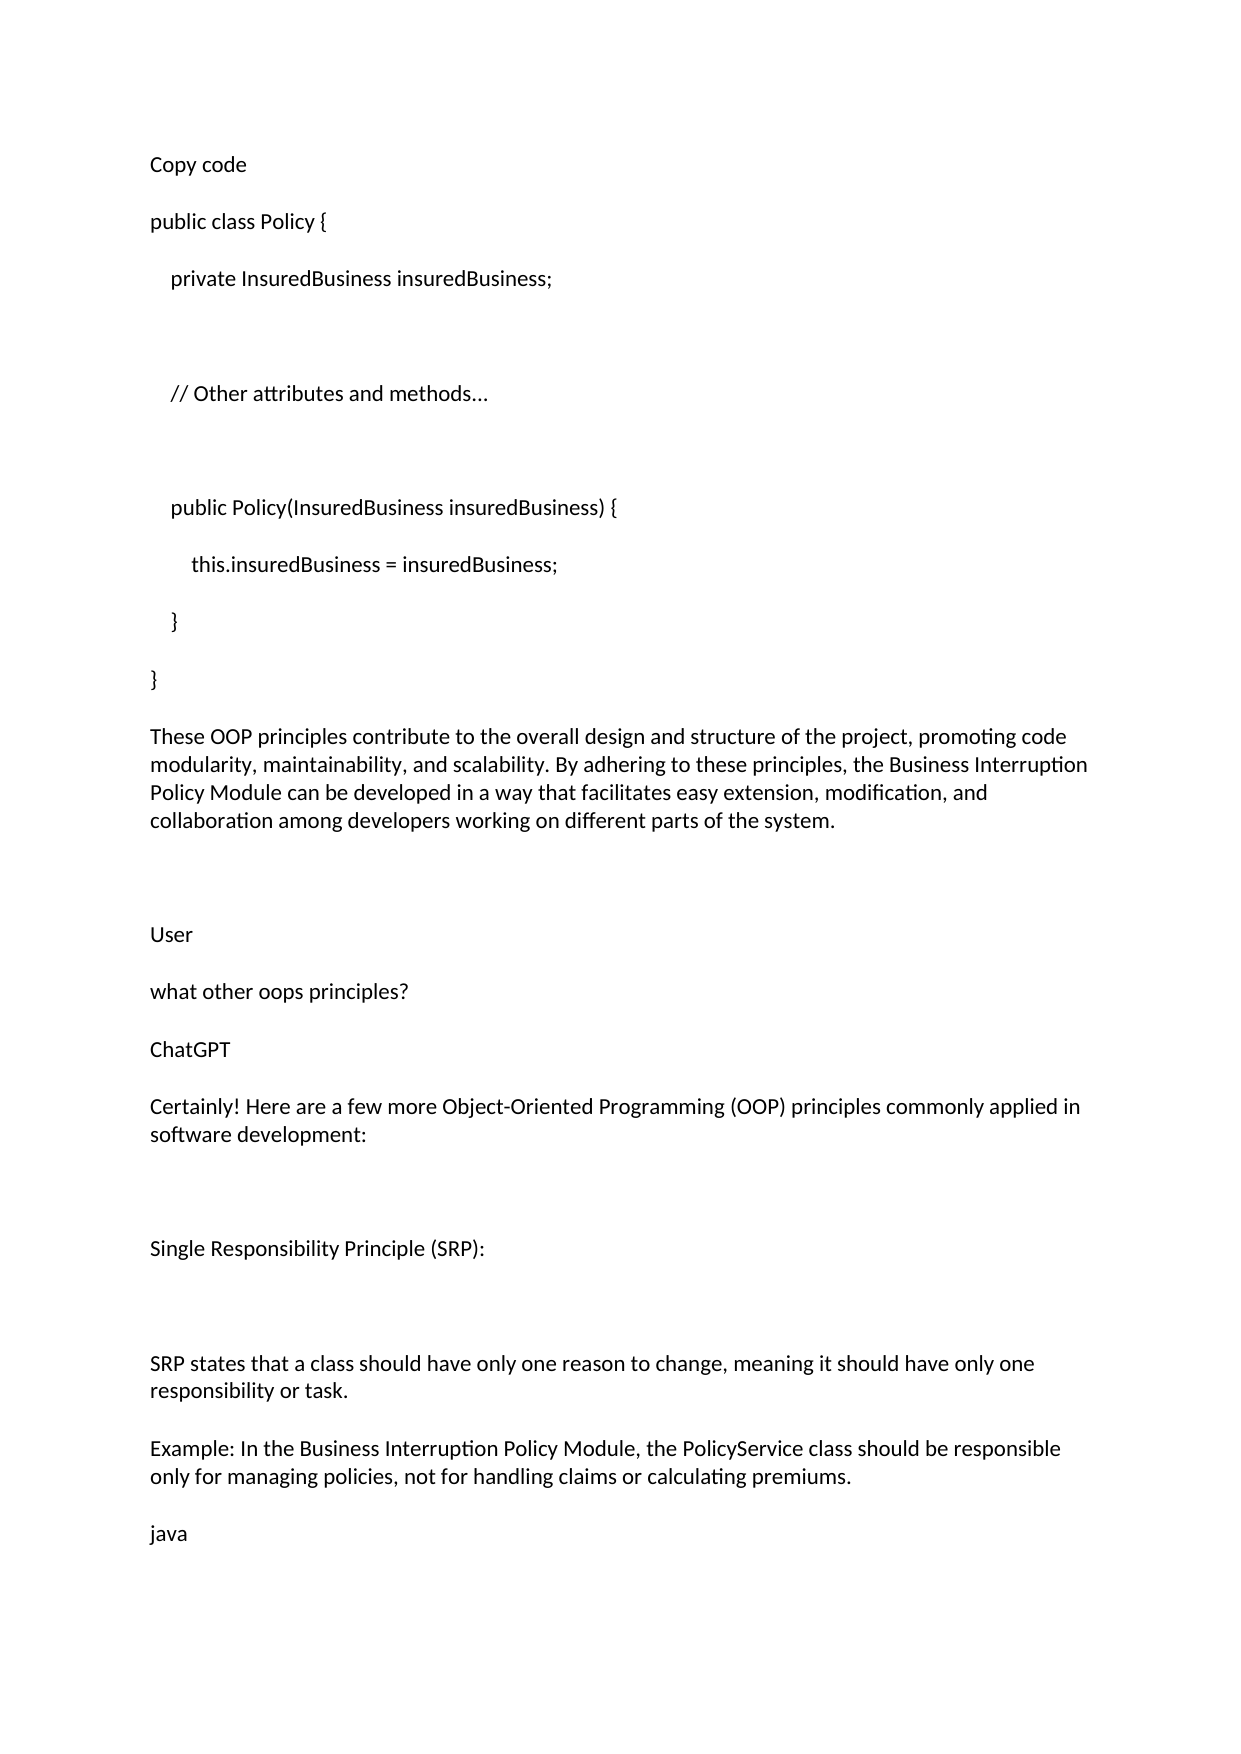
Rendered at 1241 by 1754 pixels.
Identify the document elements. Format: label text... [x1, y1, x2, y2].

text Copy code [150, 150, 1090, 178]
text } [150, 607, 1090, 636]
text // Other attributes and methods... [150, 379, 1090, 407]
text what other oops principles? [150, 977, 1090, 1006]
text Example: In the Business Interruption Policy Module, the PolicyService class should be responsible only for managing policies, not for handling claims or calculating premiums. [150, 1434, 1090, 1490]
text public class Policy { [150, 207, 1090, 235]
text SRP states that a class should have only one reason to change, meaning it should have only one responsibility or task. [150, 1349, 1090, 1405]
text These OOP principles contribute to the overall design and structure of the project, promoting code modularity, maintainability, and scalability. By adhering to these principles, the Business Interruption Policy Module can be developed in a way that facilitates easy extension, modification, and collaboration among developers working on different parts of the system. [150, 722, 1090, 834]
text this.insuredBusiness = insuredBusiness; [150, 550, 1090, 578]
text User [150, 920, 1090, 948]
text public Policy(InsuredBusiness insuredBusiness) { [150, 493, 1090, 521]
text ChatGPT [150, 1035, 1090, 1063]
text } [150, 665, 1090, 693]
text Single Responsibility Principle (SRP): [150, 1234, 1090, 1262]
text private InsuredBusiness insuredBusiness; [150, 264, 1090, 292]
text Certainly! Here are a few more Object-Oriented Programming (OOP) principles commonly applied in software development: [150, 1092, 1090, 1148]
text java [150, 1519, 1090, 1547]
